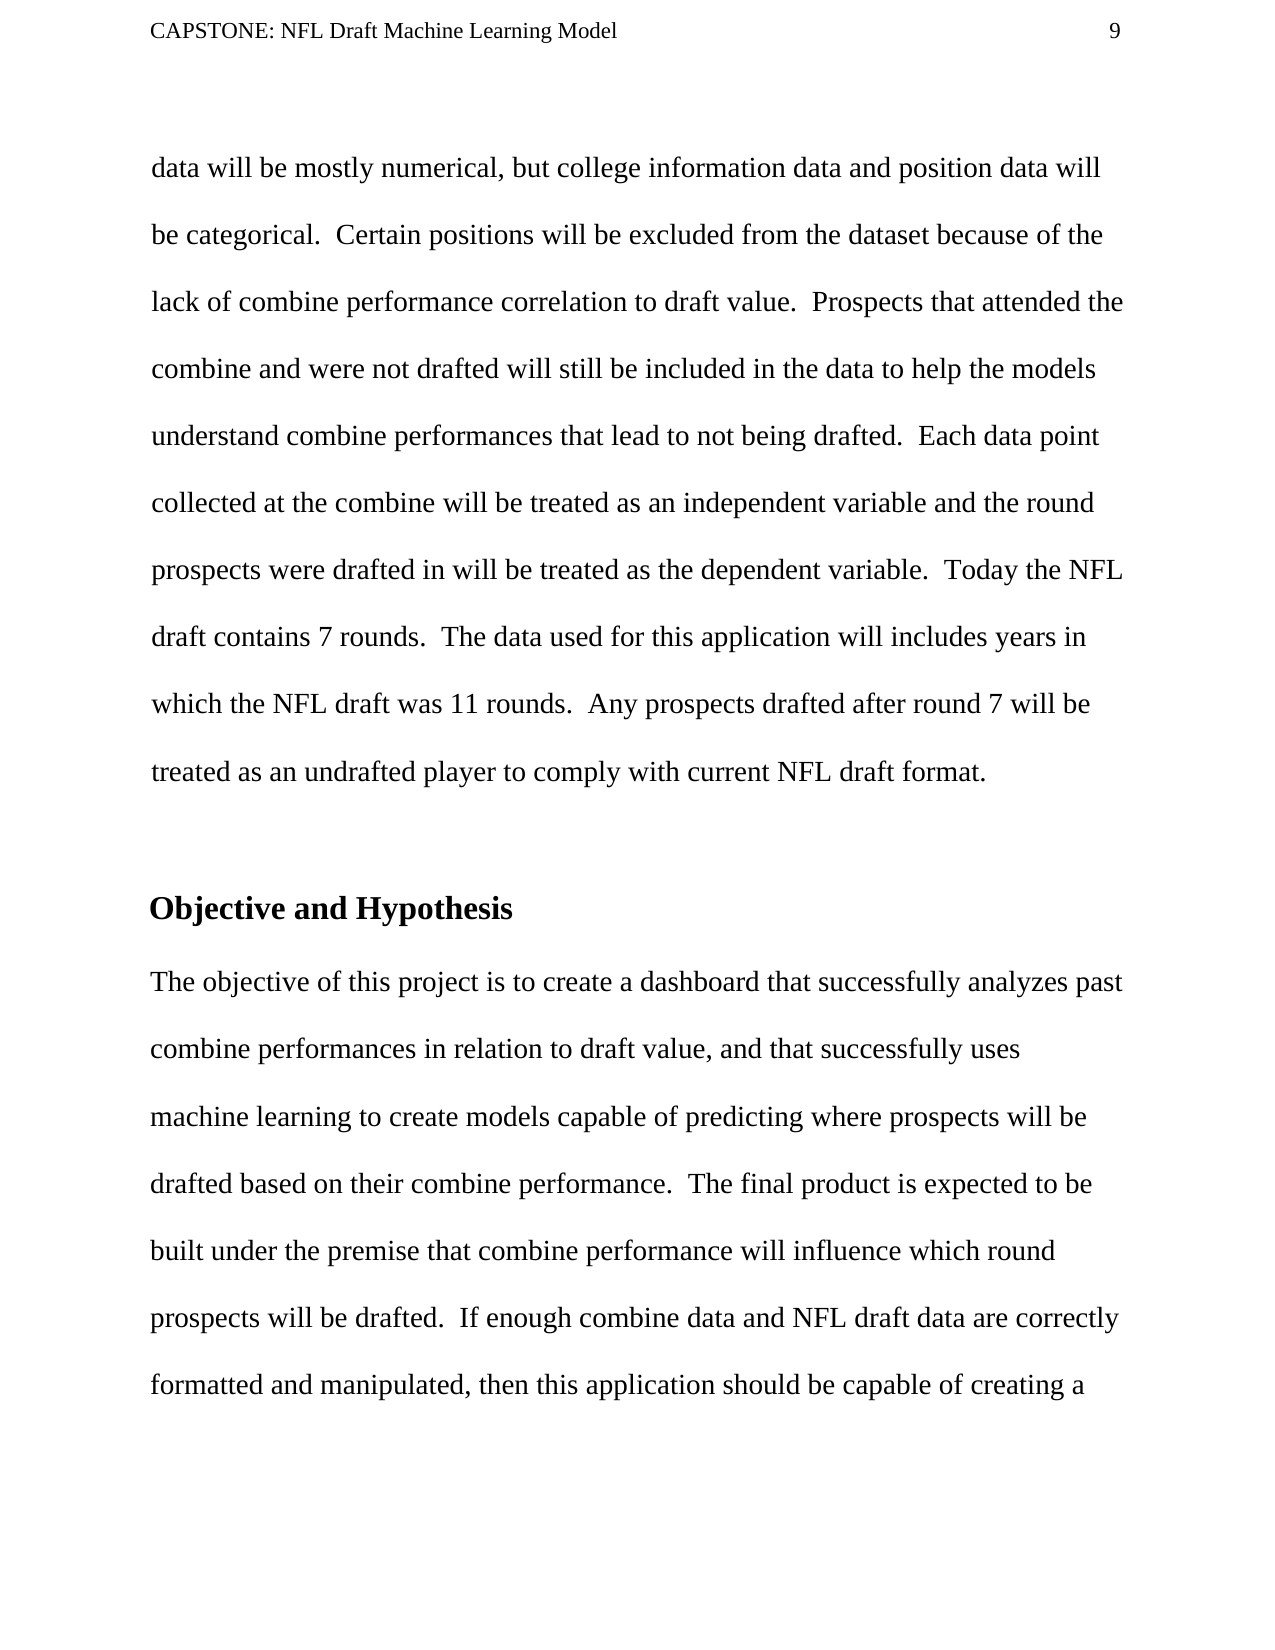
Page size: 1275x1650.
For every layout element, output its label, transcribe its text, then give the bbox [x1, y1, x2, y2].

subtitle Objective and Hypothesis [148, 888, 756, 926]
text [150, 964, 1125, 1401]
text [150, 150, 1125, 787]
